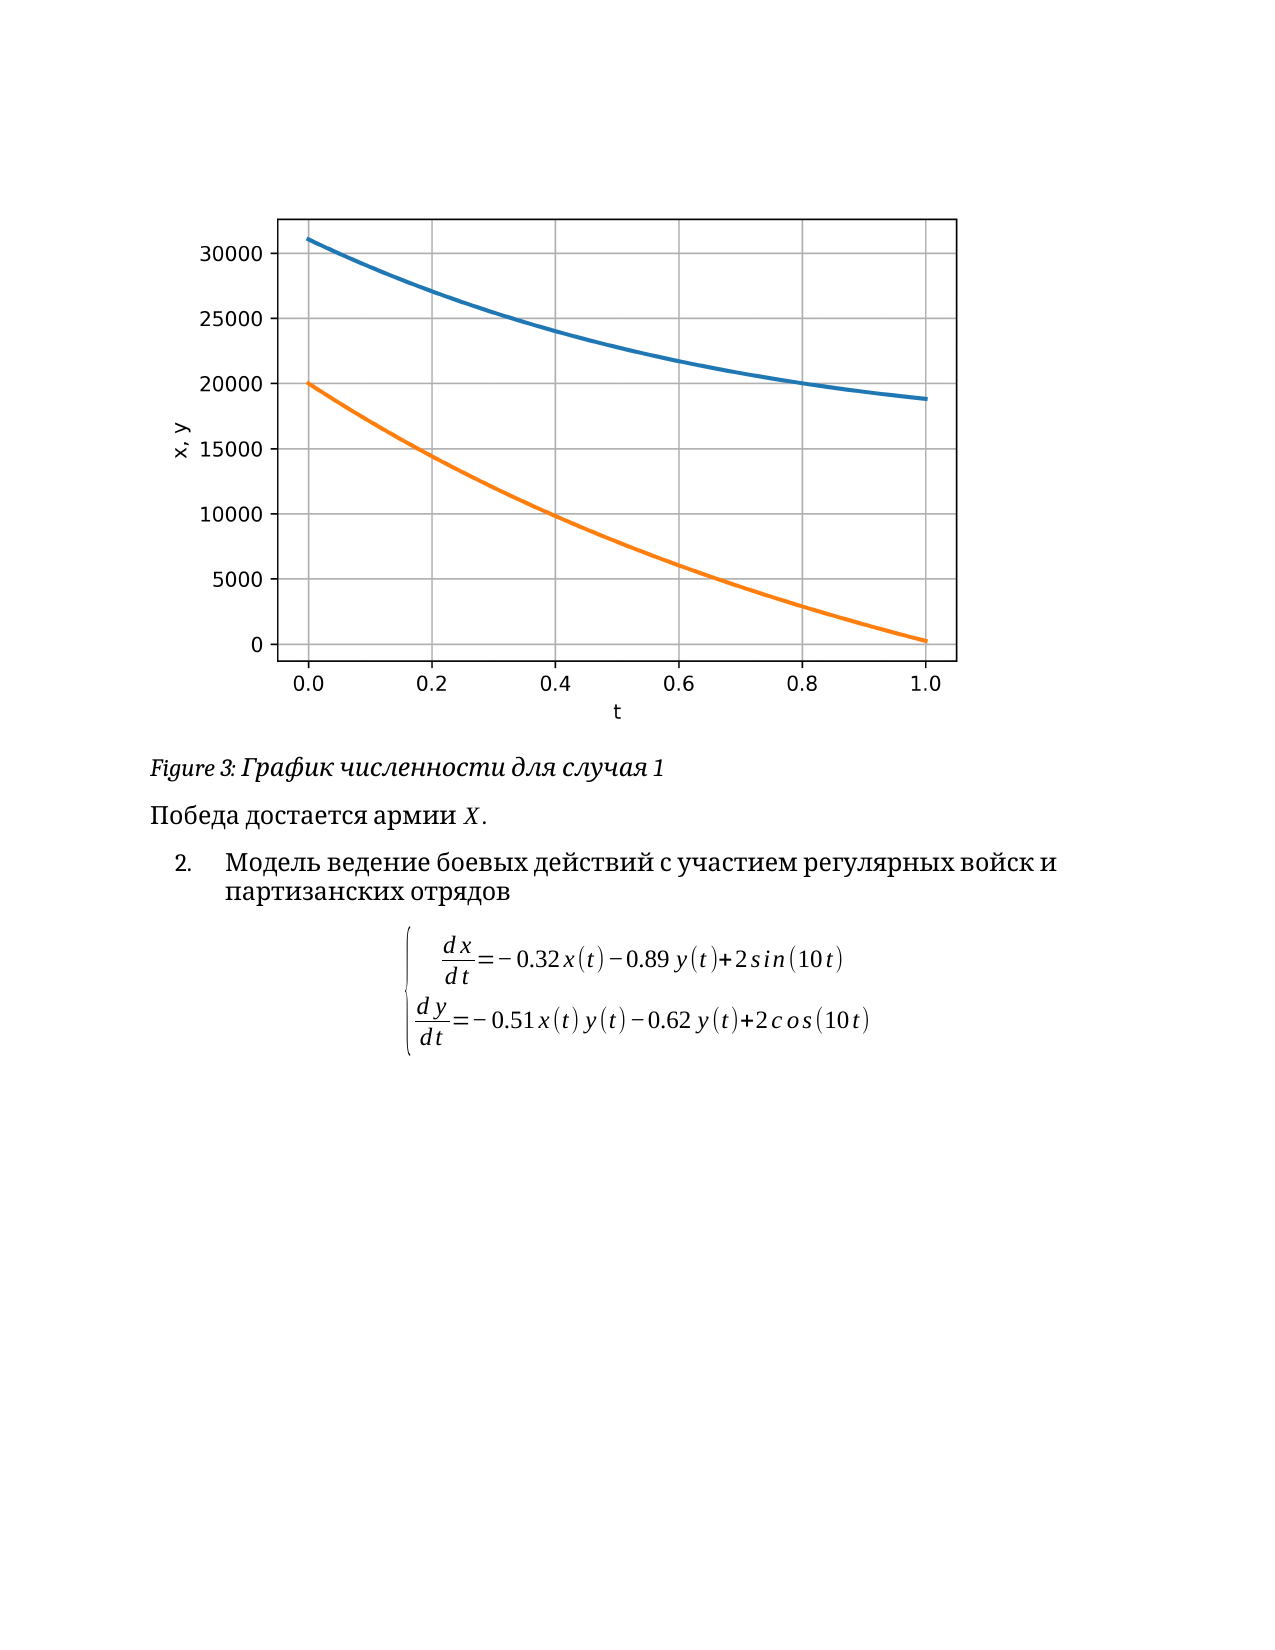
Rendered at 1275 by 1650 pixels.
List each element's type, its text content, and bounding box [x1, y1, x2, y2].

text Победа достается армии . [150, 802, 1125, 830]
text Figure 3: График численности для случая 1 [150, 754, 1125, 783]
list Модель ведение боевых действий с участием регулярных войск и партизанских отрядов [175, 849, 1125, 907]
picture [168, 150, 1044, 734]
